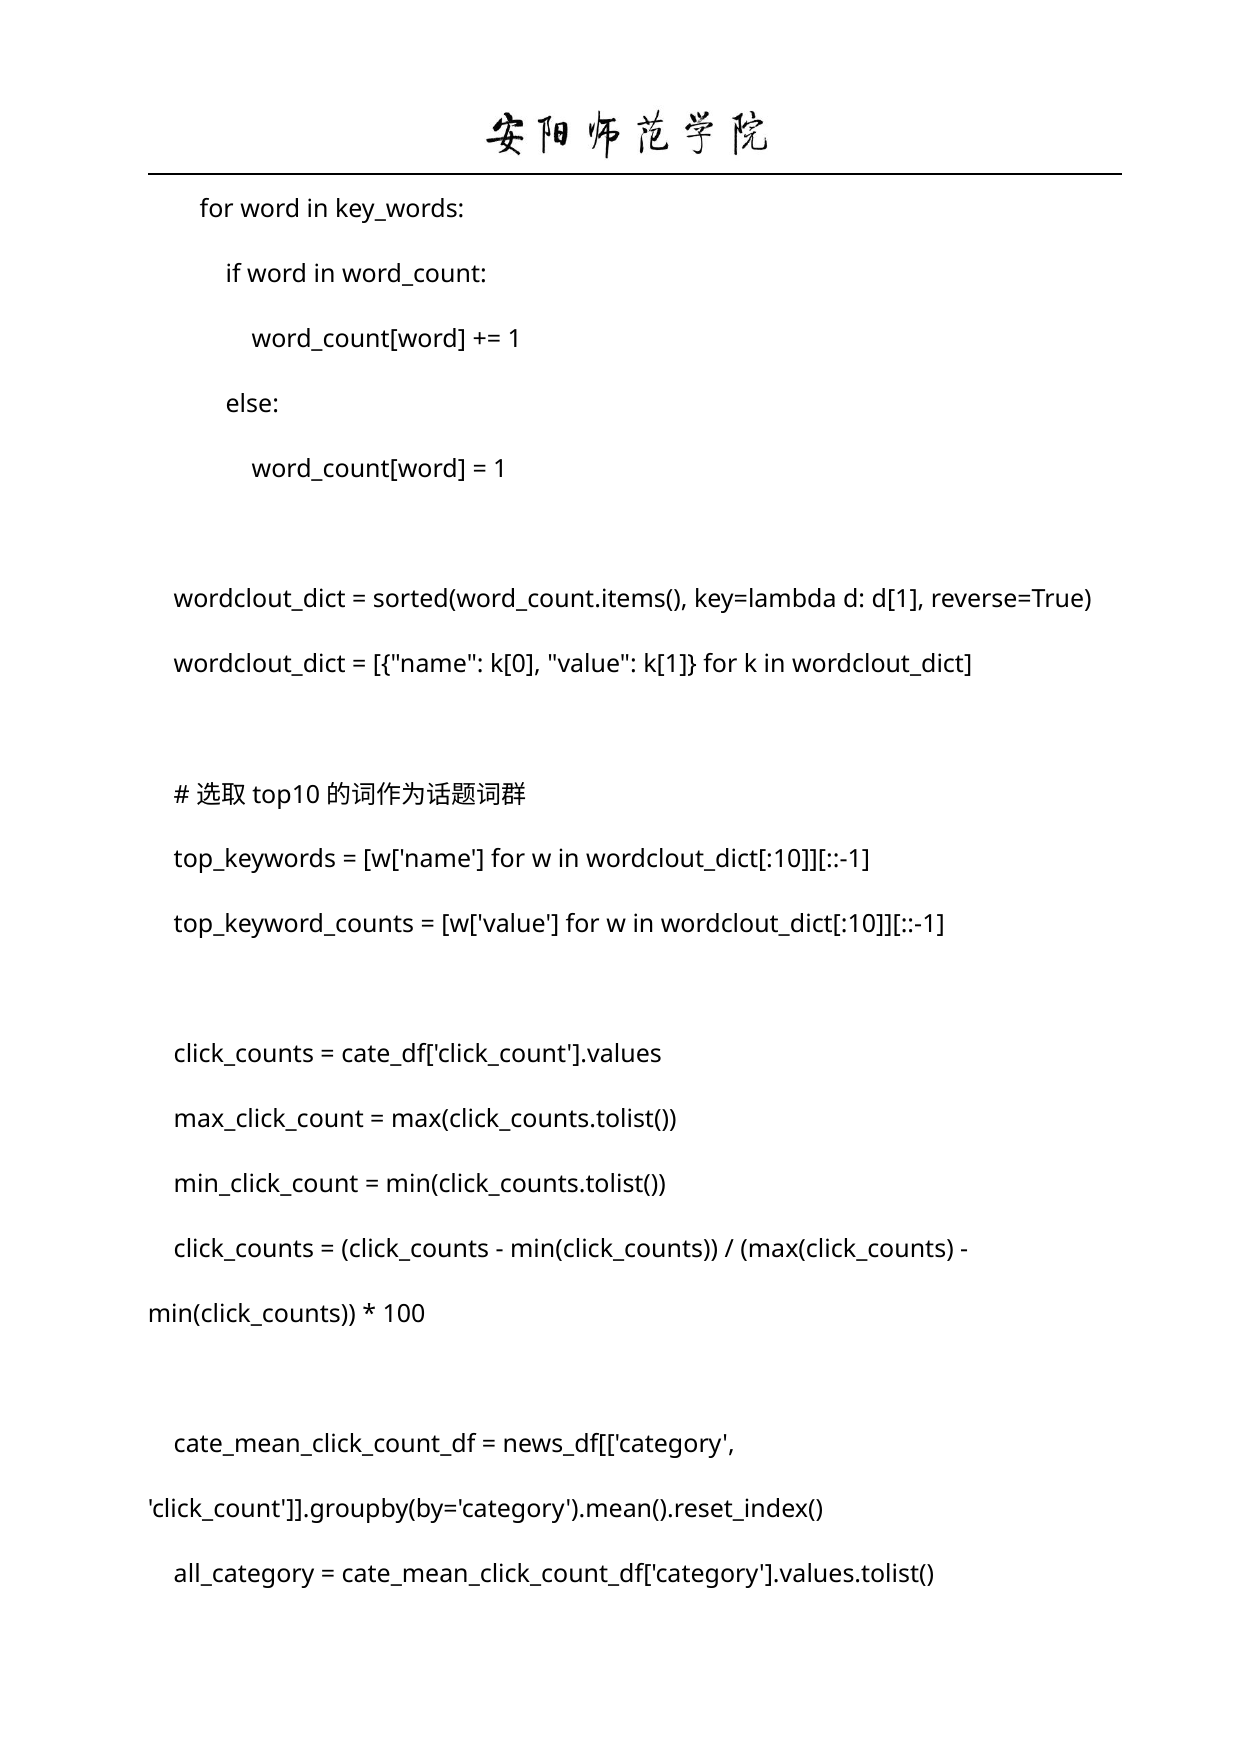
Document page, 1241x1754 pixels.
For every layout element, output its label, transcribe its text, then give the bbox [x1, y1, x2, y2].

picture [456, 88, 814, 172]
